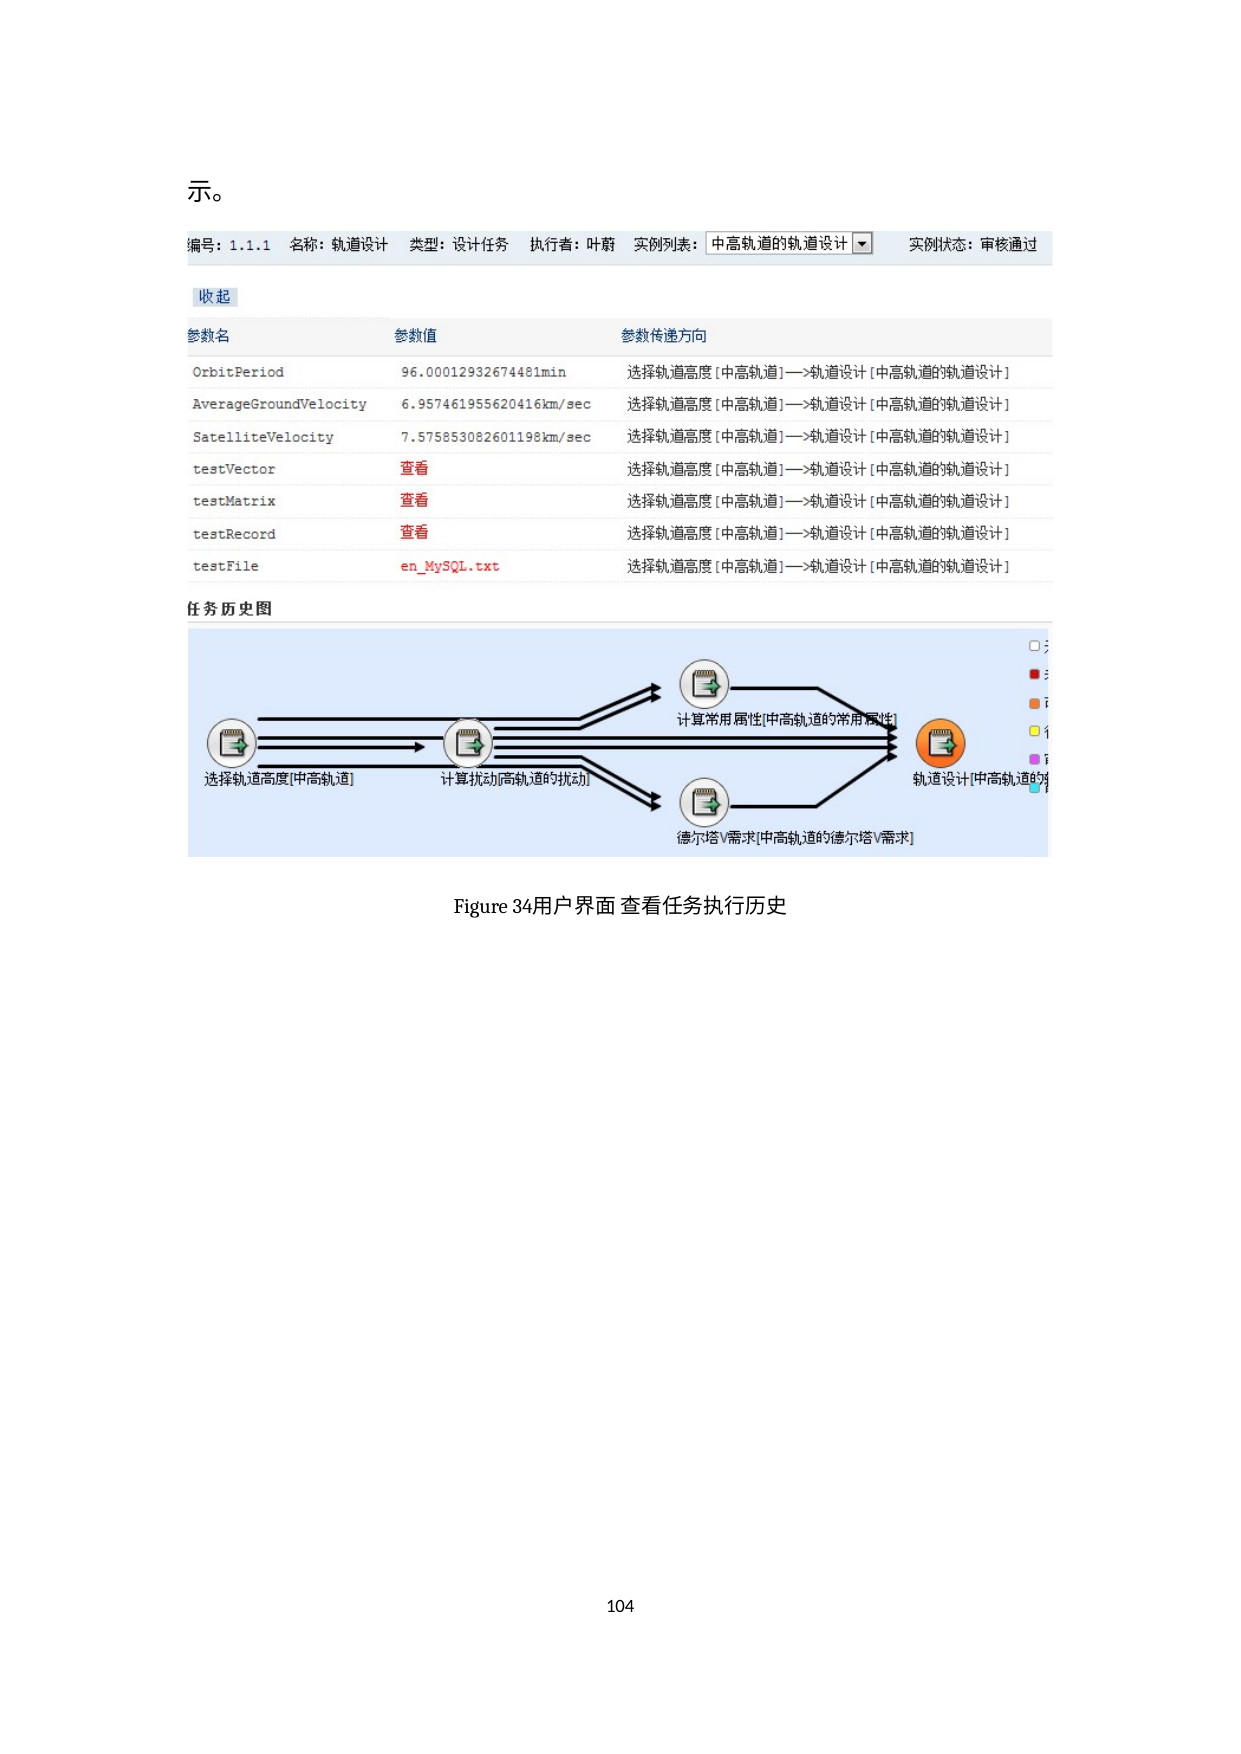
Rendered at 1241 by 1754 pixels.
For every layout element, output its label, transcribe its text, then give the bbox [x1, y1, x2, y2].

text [187, 157, 1053, 222]
picture [187, 231, 1053, 857]
